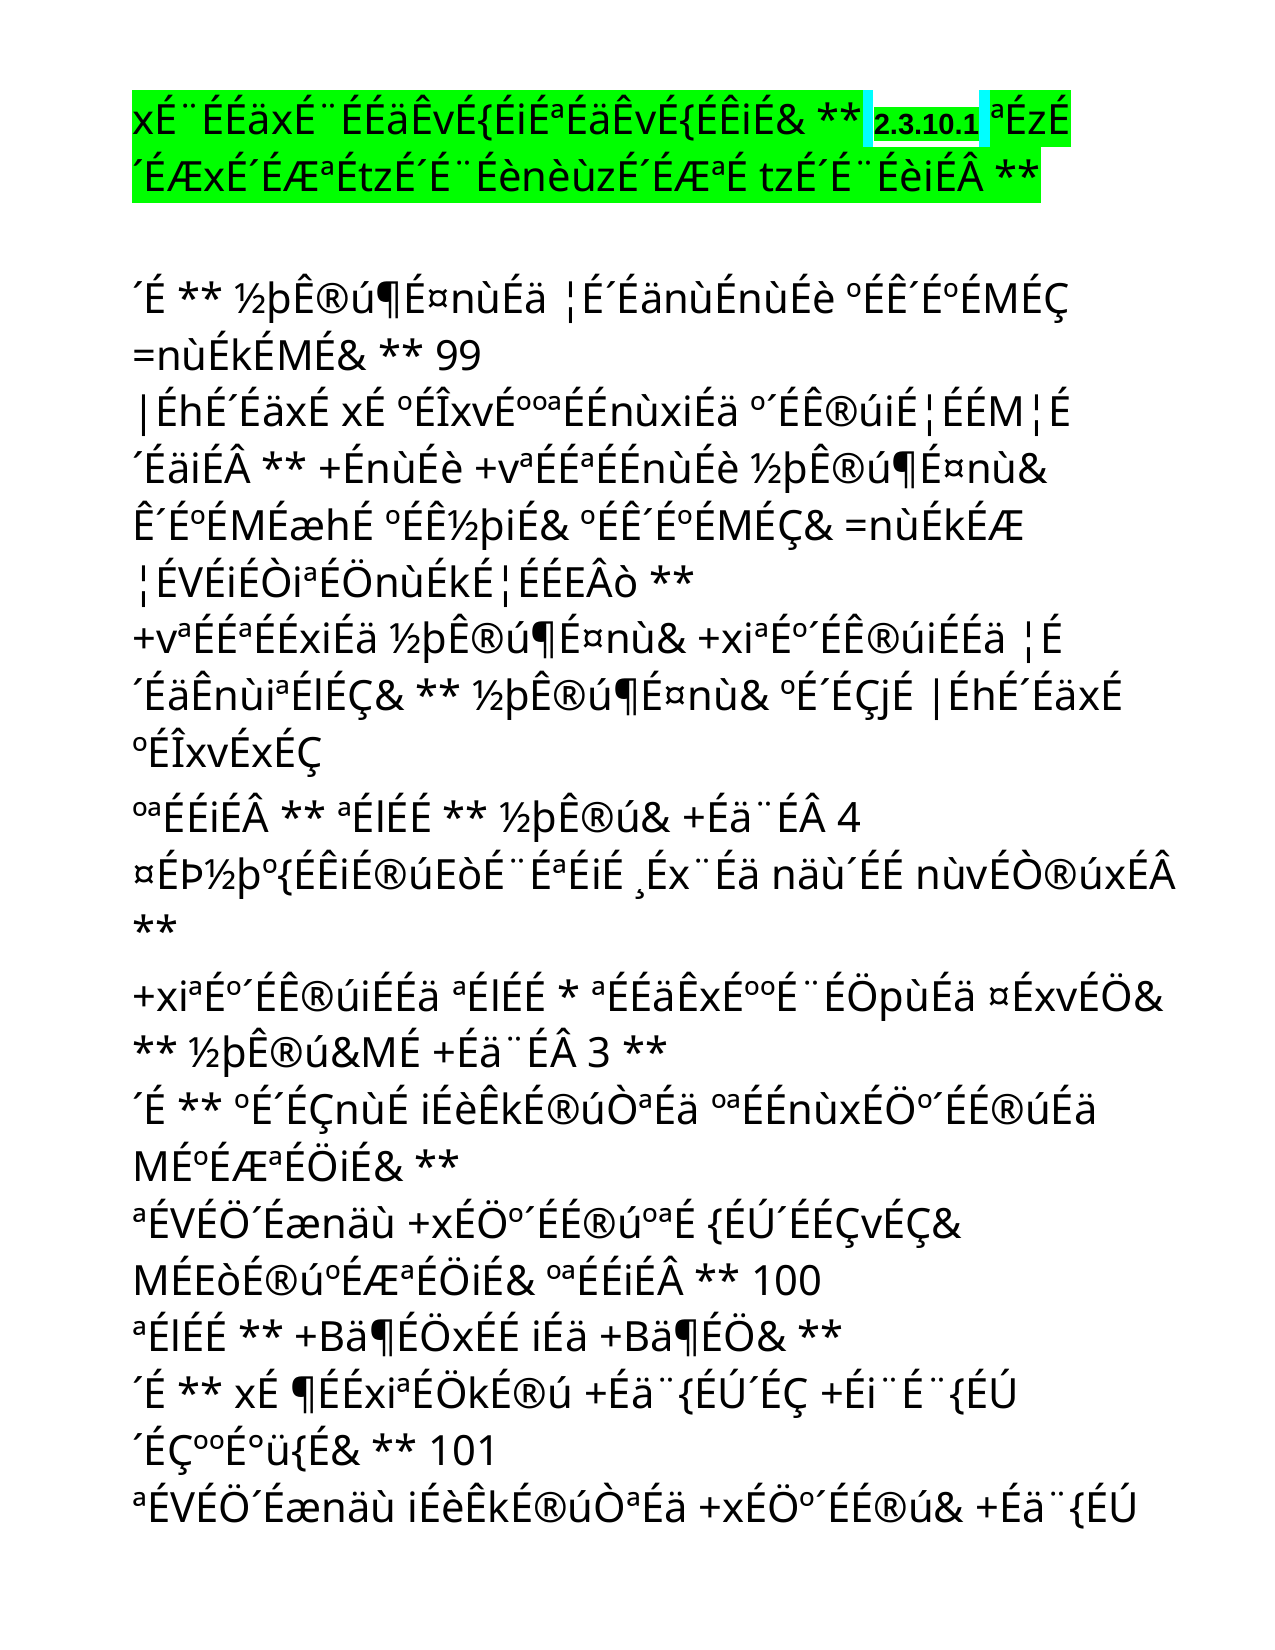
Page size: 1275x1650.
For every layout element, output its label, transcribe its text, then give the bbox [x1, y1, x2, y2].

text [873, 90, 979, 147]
text ´É ** ½þÊ®ú¶É¤nùÉä ¦É´ÉänùÉnùÉè ºÉÊ´ÉºÉMÉÇ =nùÉkÉMÉ& ** 99 |ÉhÉ´ÉäxÉ xÉ ºÉÎxvÉººªÉÉnùxiÉä º´ÉÊ®úiÉ¦ÉÉM¦É´ÉäiÉÂ ** +ÉnùÉè +vªÉÉªÉÉnùÉè ½þÊ®ú¶É¤nù& Ê´ÉºÉMÉæhÉ ºÉÊ½þiÉ& ºÉÊ´ÉºÉMÉÇ& =nùÉkÉÆ ¦ÉVÉiÉÒiªÉÖnùÉkÉ¦ÉÉEÂò ** +vªÉÉªÉÉxiÉä ½þÊ®ú¶É¤nù& +xiªÉº´ÉÊ®úiÉÉä ¦É´ÉäÊnùiªÉlÉÇ& ** ½þÊ®ú¶É¤nù& ºÉ´ÉÇjÉ |ÉhÉ´ÉäxÉ ºÉÎxvÉxÉÇ [132, 212, 1186, 779]
text ºªÉÉiÉÂ ** ªÉlÉÉ ** ½þÊ®ú& +Éä¨ÉÂ 4 ¤ÉÞ½þº{ÉÊiÉ®úEòÉ¨ÉªÉiÉ ¸Éx¨Éä näù´ÉÉ nùvÉÒ®úxÉÂ ** [132, 788, 1186, 958]
